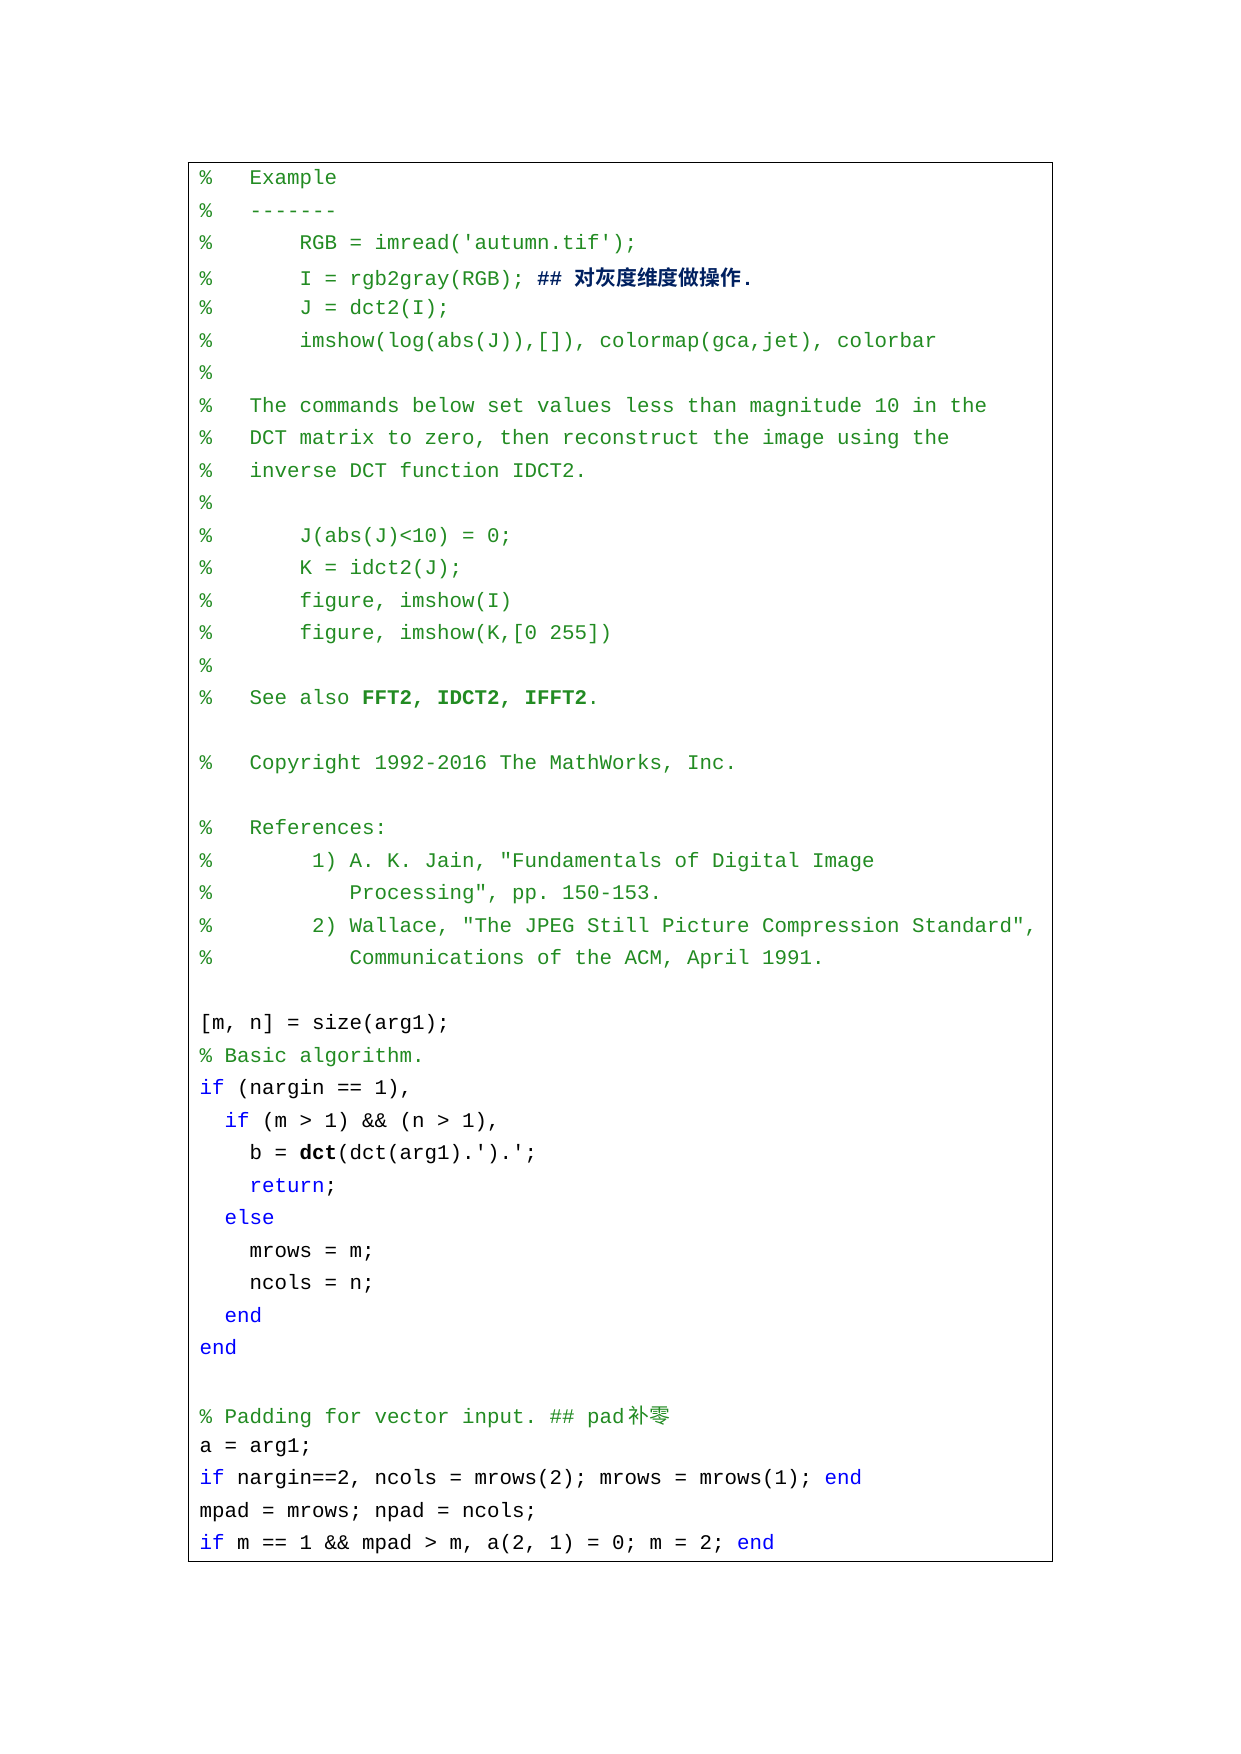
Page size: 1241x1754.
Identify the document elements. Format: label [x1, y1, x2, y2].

table_header [189, 163, 1052, 1561]
